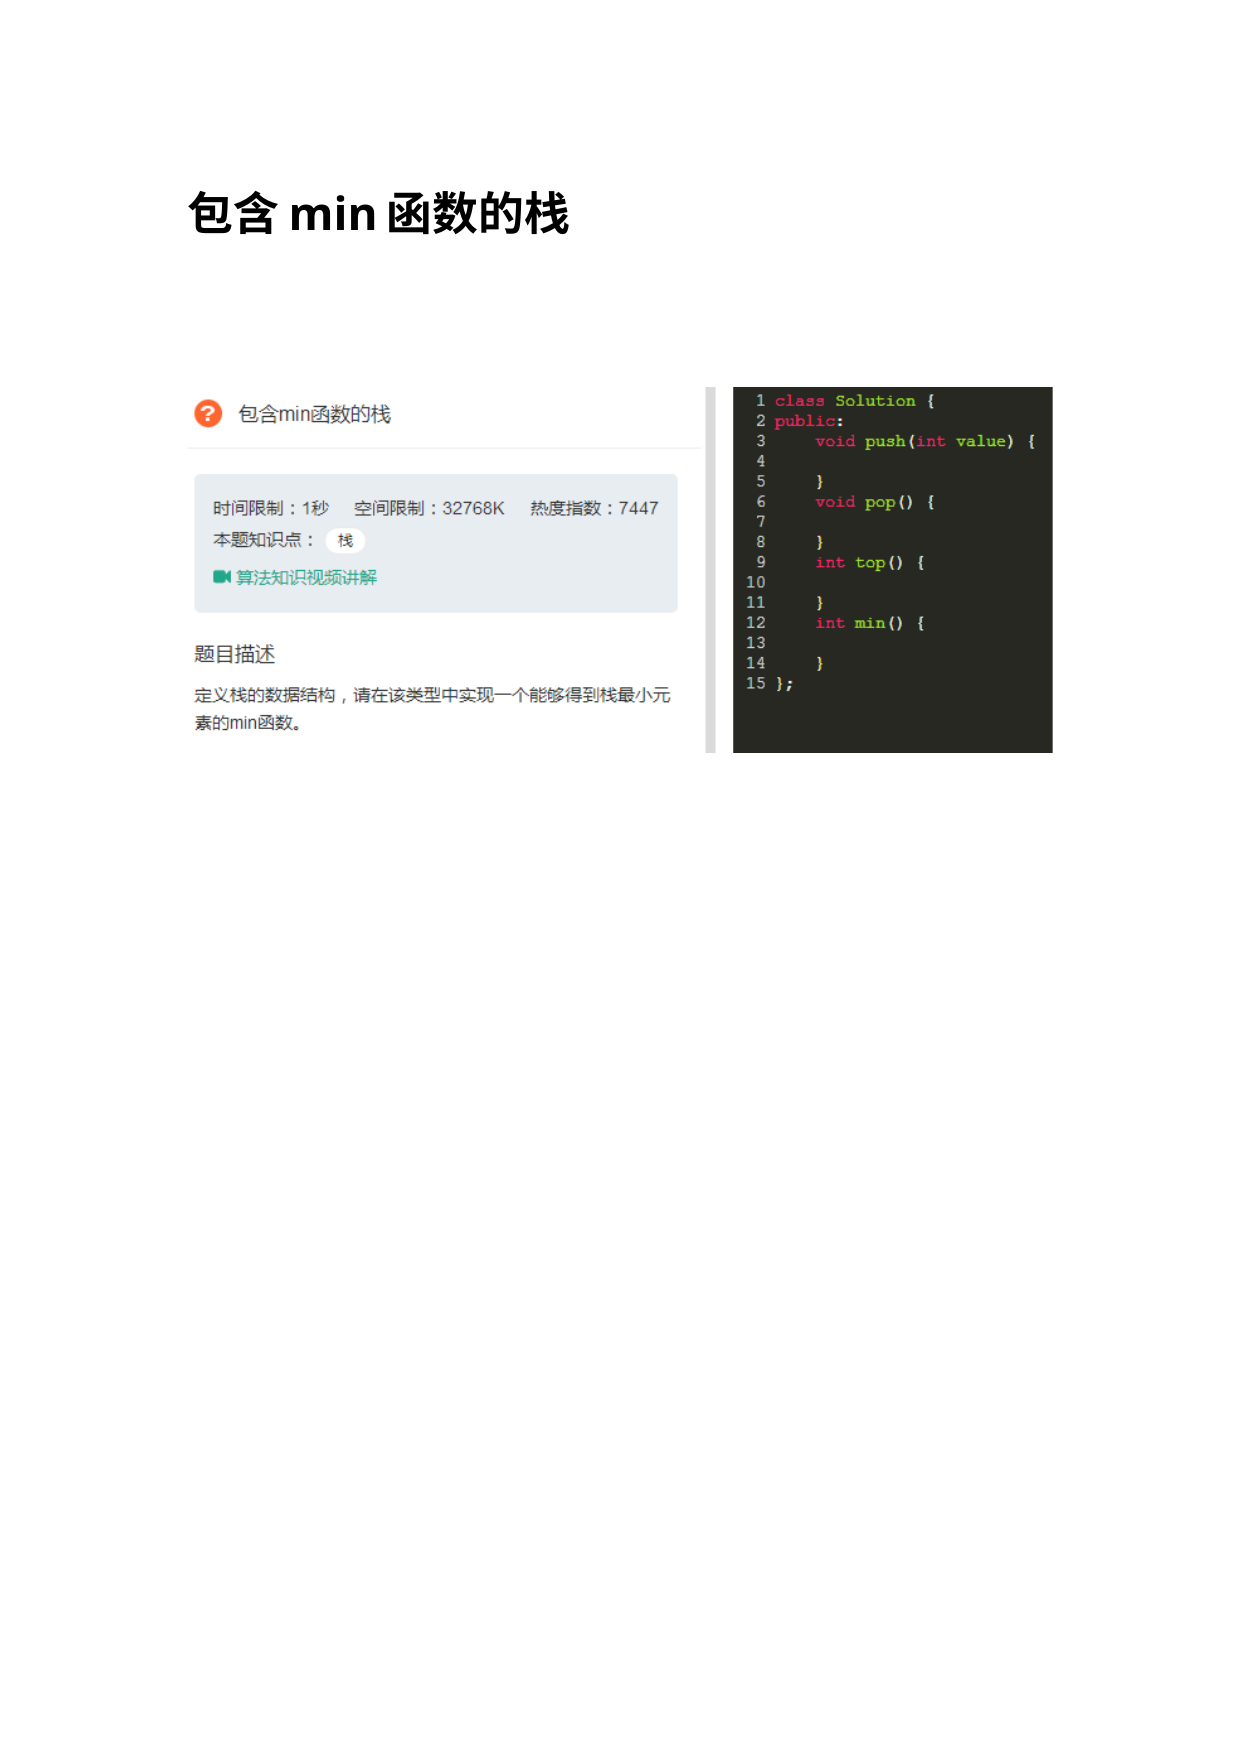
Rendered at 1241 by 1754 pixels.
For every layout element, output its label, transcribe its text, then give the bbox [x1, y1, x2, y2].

subtitle 包含min函数的栈 [187, 162, 1053, 259]
picture [187, 387, 1053, 753]
